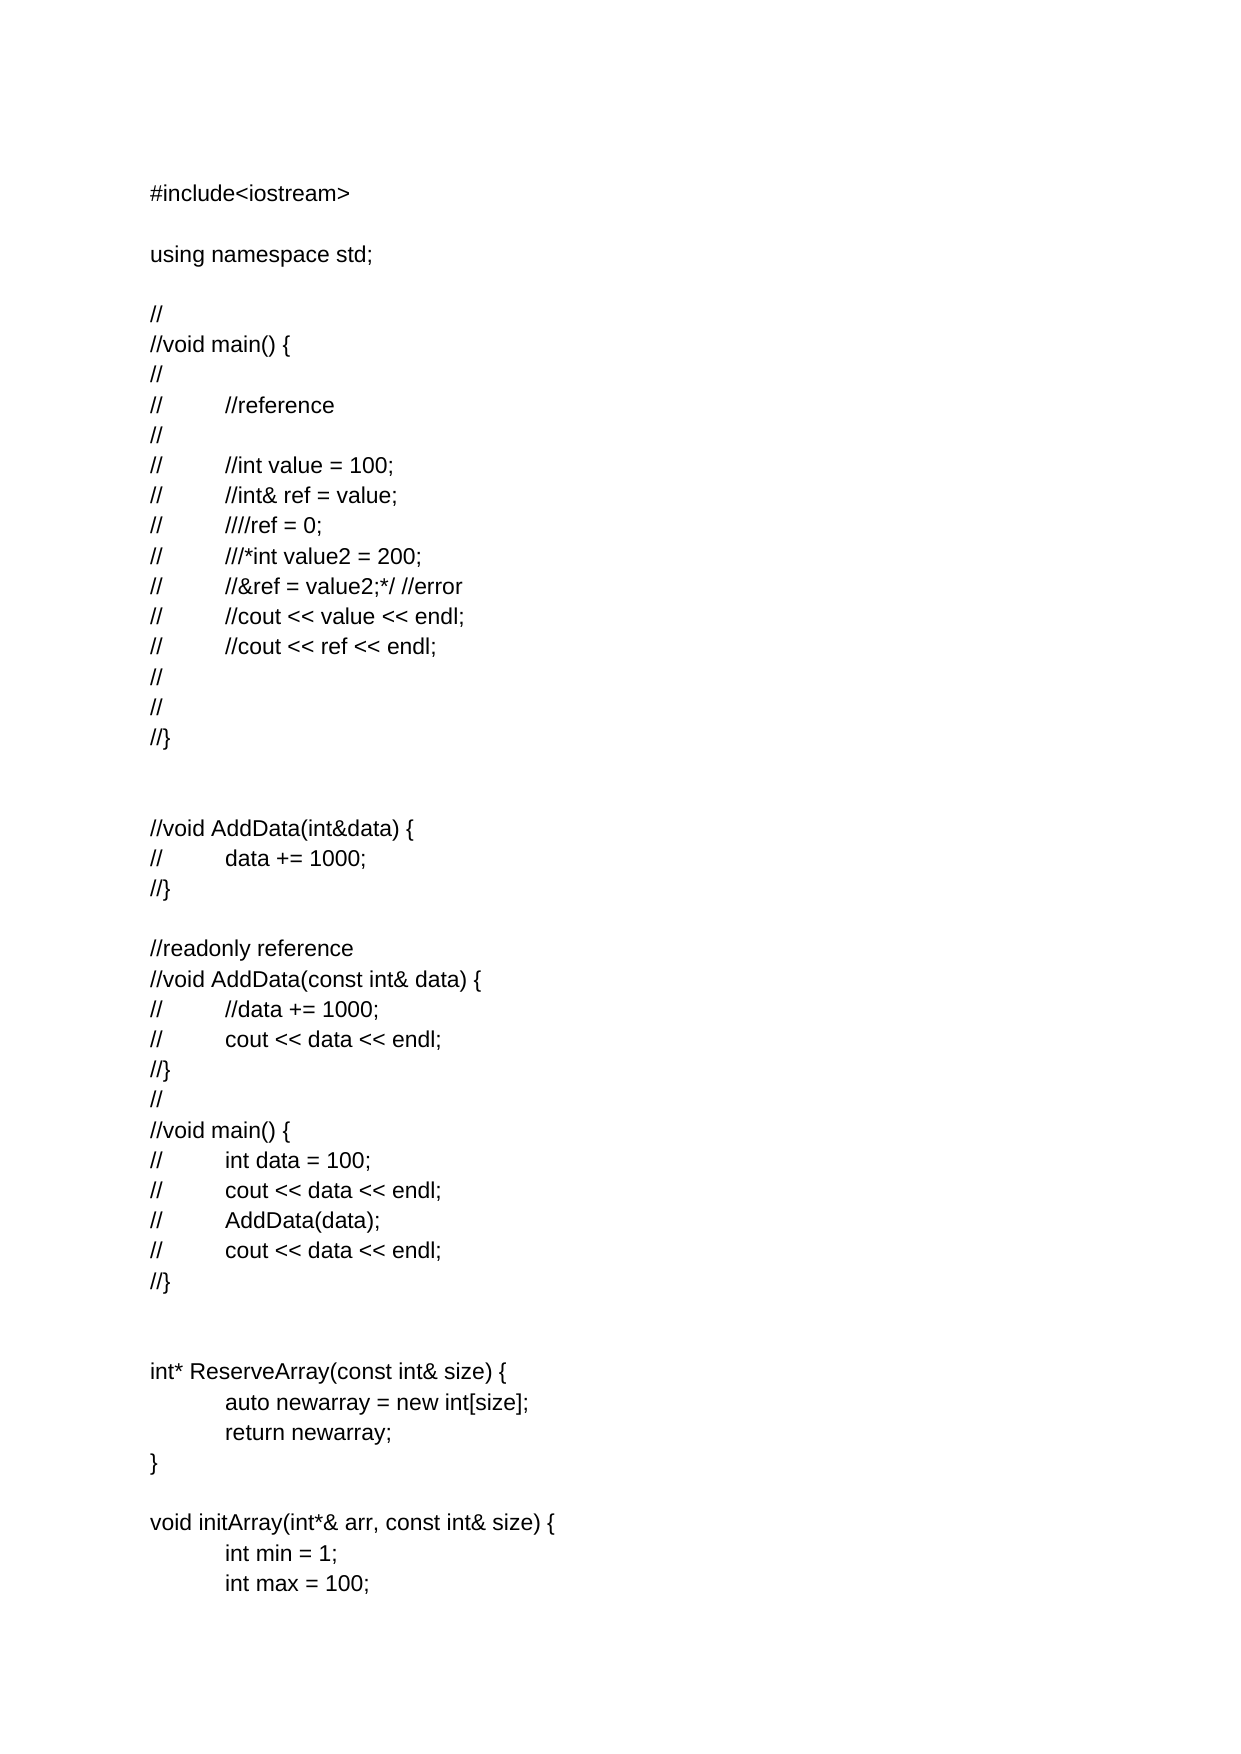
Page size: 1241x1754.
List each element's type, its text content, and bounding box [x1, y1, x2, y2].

text // //&ref = value2;*/ //error [150, 573, 1090, 599]
text //void main() { [150, 331, 1090, 358]
text int* ReserveArray(const int& size) { [150, 1358, 1090, 1385]
text // [150, 361, 1090, 388]
text return newarray; [150, 1419, 1090, 1445]
text // [150, 1086, 1090, 1113]
text int max = 100; [150, 1570, 1090, 1596]
text // data += 1000; [150, 845, 1090, 871]
text //} [150, 724, 1090, 750]
text // cout << data << endl; [150, 1237, 1090, 1264]
text //void AddData(int&data) { [150, 814, 1090, 841]
text //} [150, 1056, 1090, 1083]
text //} [150, 875, 1090, 901]
text // //int& ref = value; [150, 482, 1090, 509]
text // [150, 694, 1090, 720]
text //void AddData(const int& data) { [150, 966, 1090, 992]
text #include<iostream> [150, 180, 1090, 207]
text //readonly reference [150, 935, 1090, 962]
text //} [150, 1268, 1090, 1294]
text int min = 1; [150, 1539, 1090, 1566]
text // cout << data << endl; [150, 1026, 1090, 1052]
text // //cout << value << endl; [150, 603, 1090, 629]
text // AddData(data); [150, 1207, 1090, 1234]
text //void main() { [150, 1117, 1090, 1143]
text // int data = 100; [150, 1147, 1090, 1173]
text // //cout << ref << endl; [150, 633, 1090, 660]
text // [150, 301, 1090, 327]
text // [150, 422, 1090, 448]
text } [150, 1449, 1090, 1475]
text using namespace std; [150, 241, 1090, 267]
text // ///*int value2 = 200; [150, 543, 1090, 569]
text void initArray(int*& arr, const int& size) { [150, 1509, 1090, 1536]
text // //data += 1000; [150, 996, 1090, 1022]
text // //reference [150, 392, 1090, 418]
text // cout << data << endl; [150, 1177, 1090, 1203]
text // ////ref = 0; [150, 512, 1090, 539]
text auto newarray = new int[size]; [150, 1388, 1090, 1415]
text // [150, 663, 1090, 690]
text // //int value = 100; [150, 452, 1090, 478]
